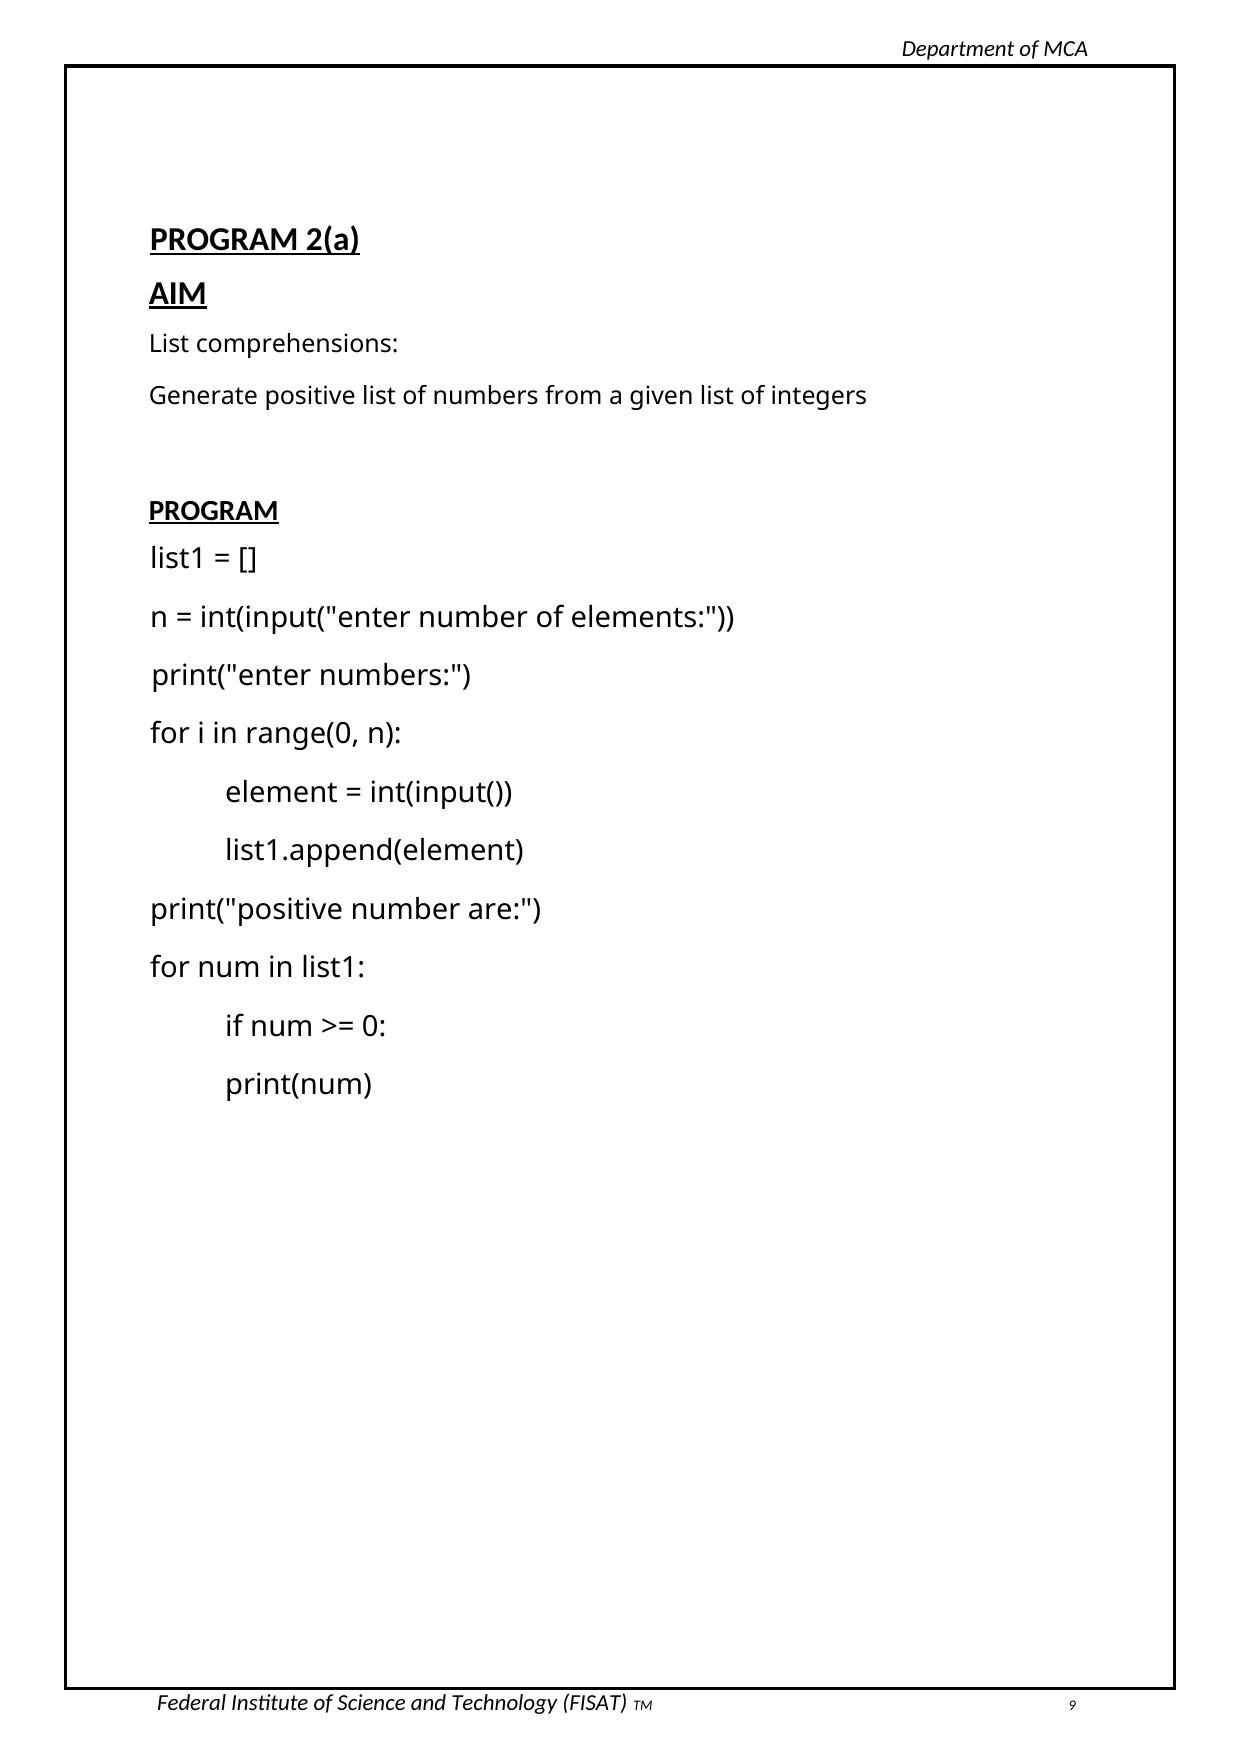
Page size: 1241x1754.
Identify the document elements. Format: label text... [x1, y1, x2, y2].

text for num in list1: [150, 946, 1028, 986]
text for i in range(0, n): [150, 713, 1028, 752]
text List comprehensions: [148, 325, 1028, 359]
text print("positive number are:") [150, 888, 1028, 928]
subtitle PROGRAM 2(a) [150, 218, 1028, 259]
text Generate positive list of numbers from a given list of integers [148, 378, 1028, 412]
text print(num) [151, 1063, 1028, 1103]
text list1.append(element) [151, 829, 1028, 869]
text n = int(input("enter number of elements:")) [150, 596, 1028, 636]
text if num >= 0: [151, 1005, 1028, 1044]
text list1 = [] [150, 537, 1028, 577]
text element = int(input()) [151, 771, 1028, 811]
text print("enter numbers:") [151, 654, 1028, 694]
subtitle PROGRAM [148, 492, 1028, 528]
subtitle AIM [148, 272, 1028, 312]
